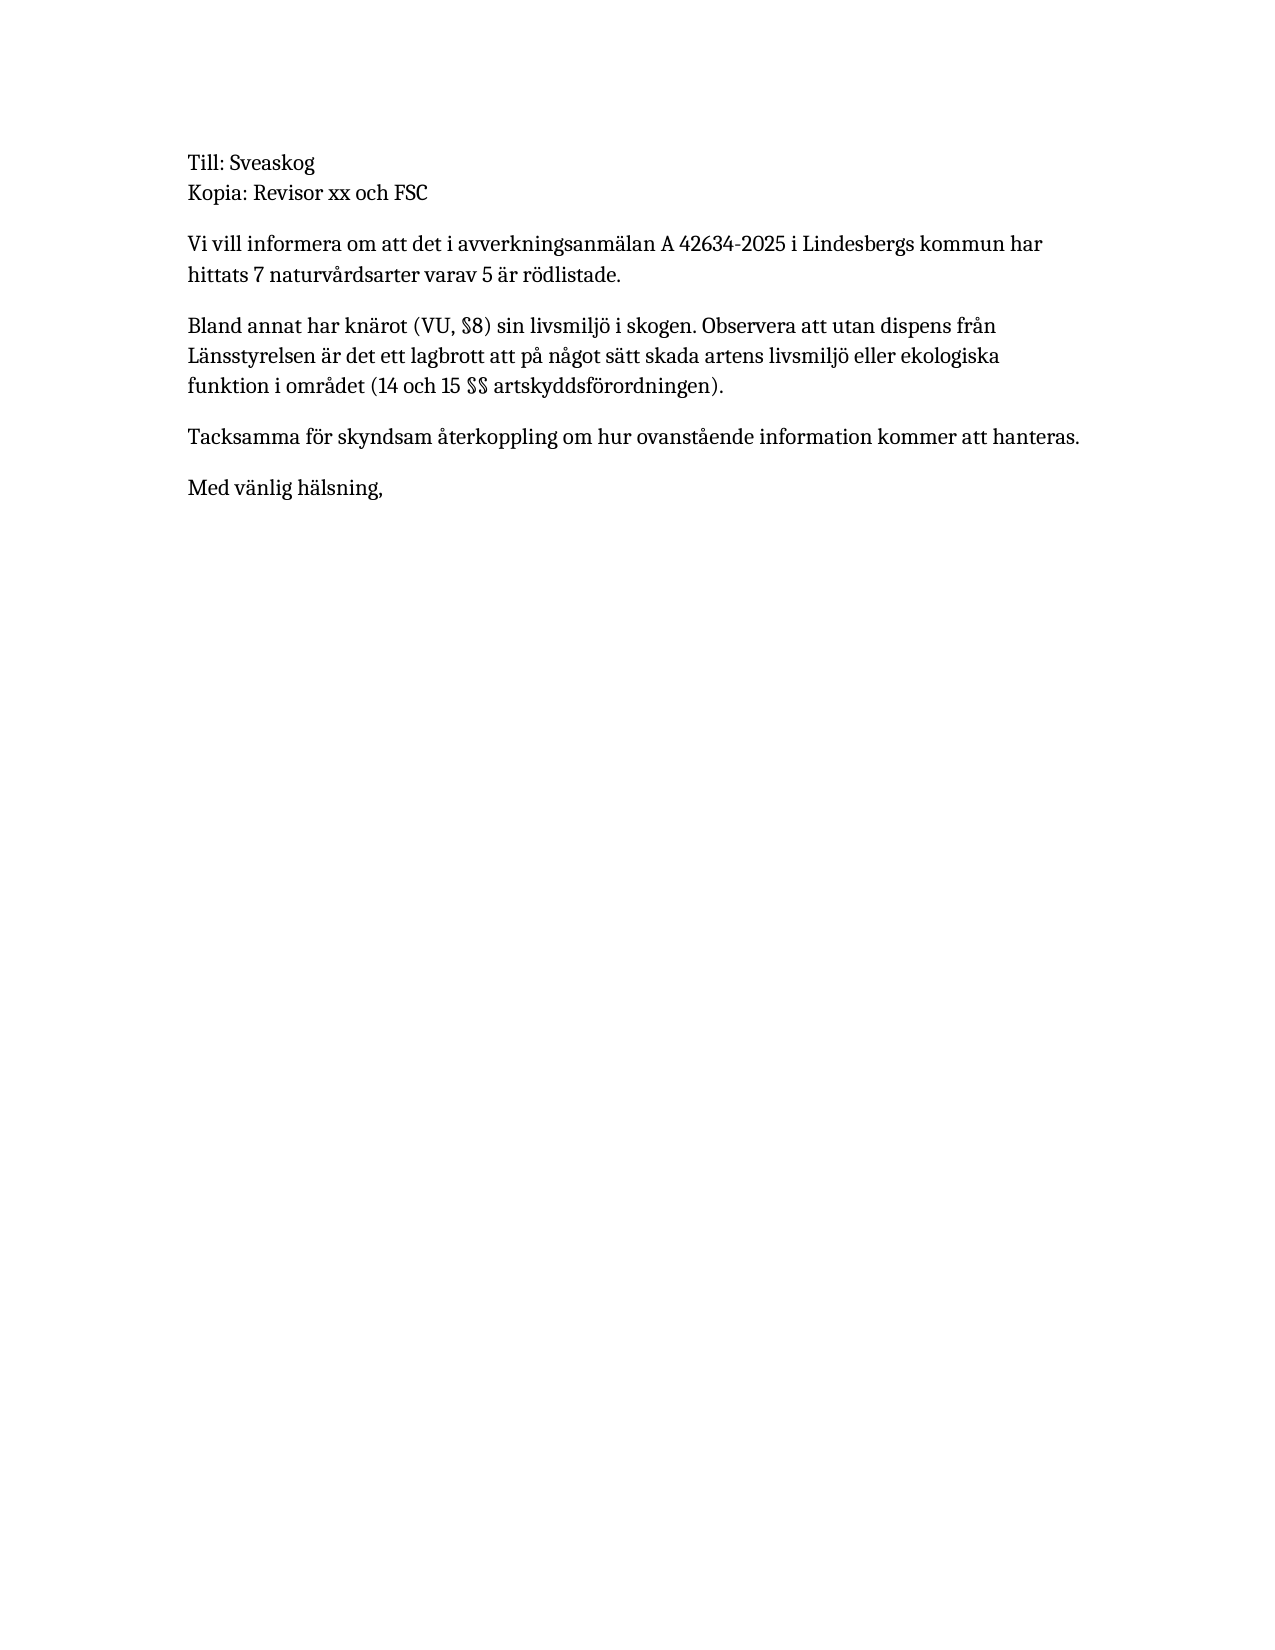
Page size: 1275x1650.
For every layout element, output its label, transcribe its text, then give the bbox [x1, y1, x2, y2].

text Tacksamma för skyndsam återkoppling om hur ovanstående information kommer att hanteras. [187, 424, 1087, 450]
text Med vänlig hälsning, [187, 475, 1087, 532]
text Bland annat har knärot (VU, §8) sin livsmiljö i skogen. Observera att utan dispens från Länsstyrelsen är det ett lagbrott att på något sätt skada artens livsmiljö eller ekologiska funktion i området (14 och 15 §§ artskyddsförordningen). [187, 312, 1087, 399]
text Till: Sveaskog Kopia: Revisor xx och FSC [187, 150, 1087, 207]
text Vi vill informera om att det i avverkningsanmälan A 42634-2025 i Lindesbergs kommun har hittats 7 naturvårdsarter varav 5 är rödlistade. [187, 231, 1087, 288]
